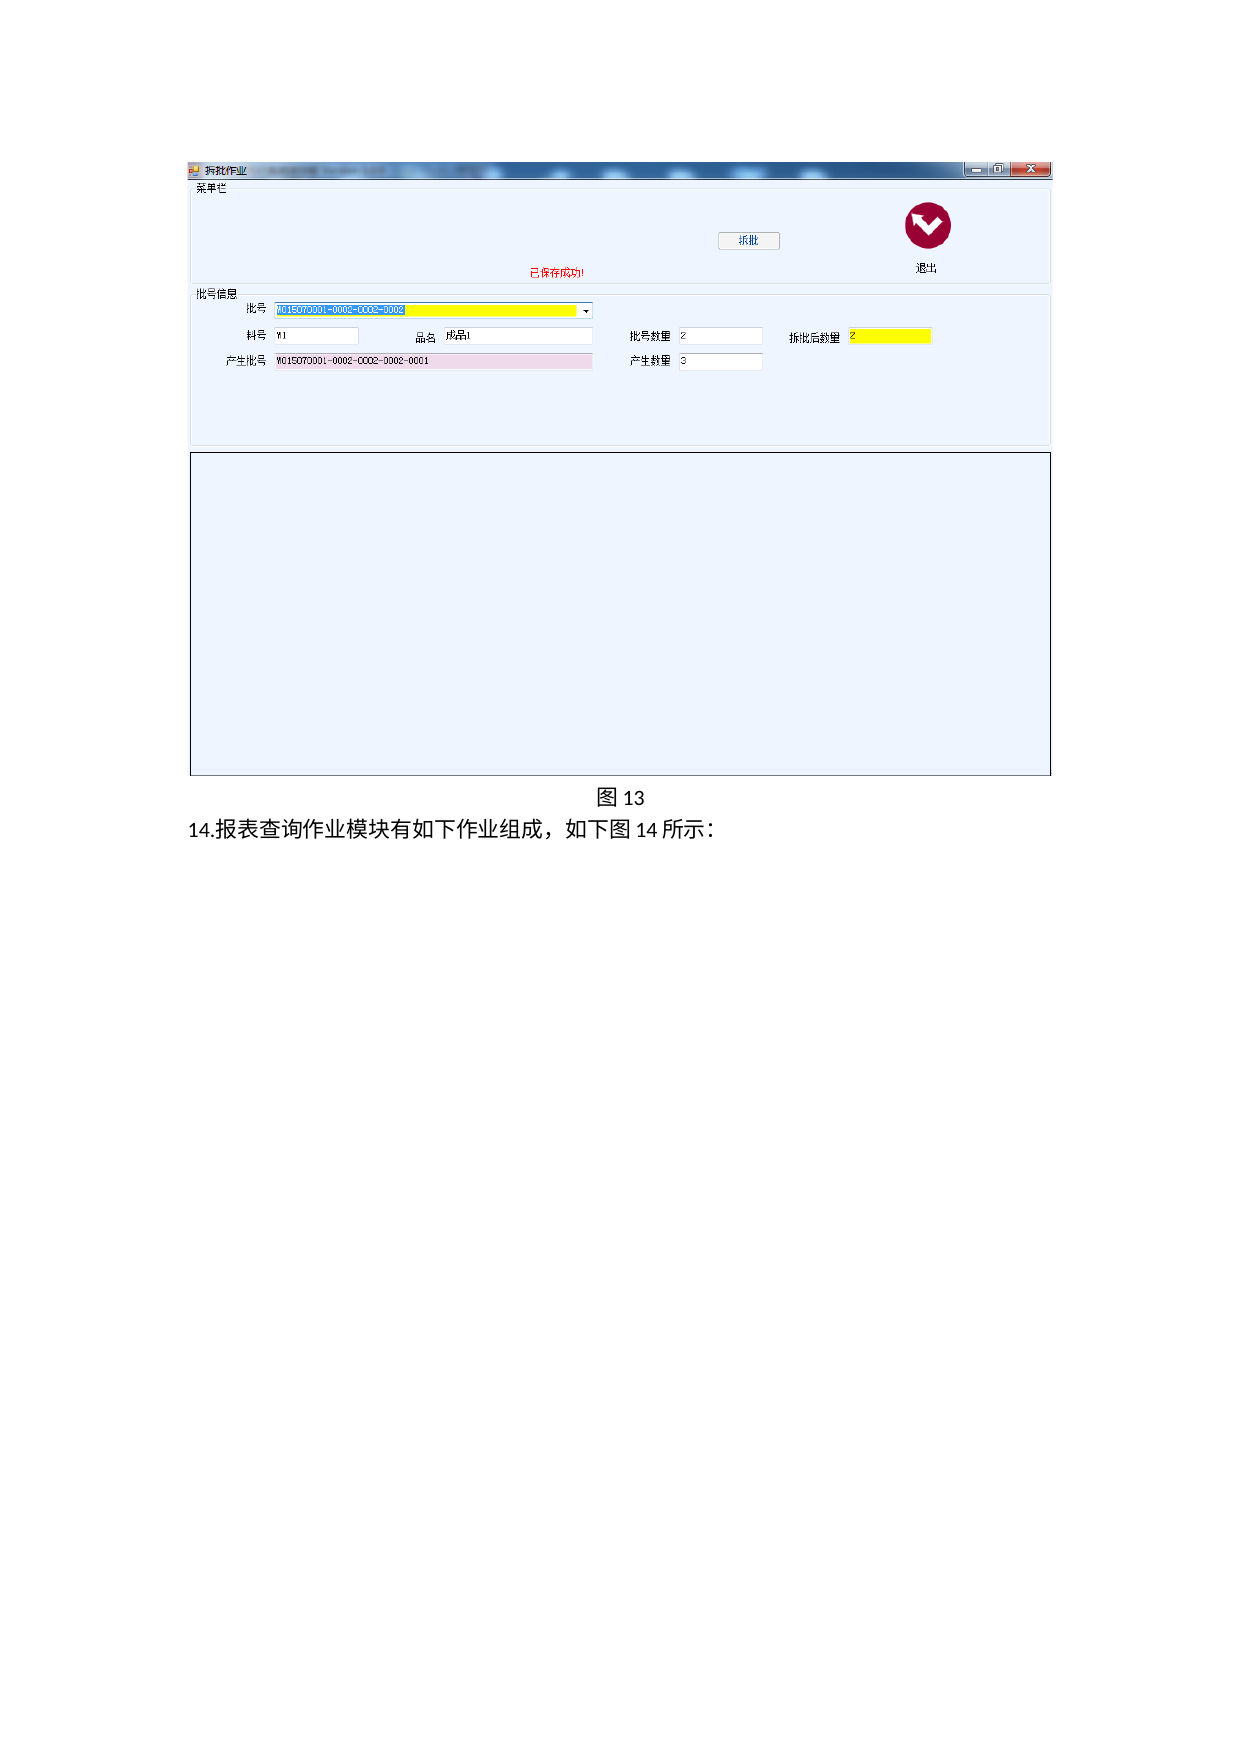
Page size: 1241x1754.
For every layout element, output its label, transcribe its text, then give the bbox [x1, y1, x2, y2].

picture [187, 162, 1053, 776]
text 图13 [187, 779, 1053, 812]
text 14.报表查询作业模块有如下作业组成，如下图14所示： [187, 812, 1053, 844]
